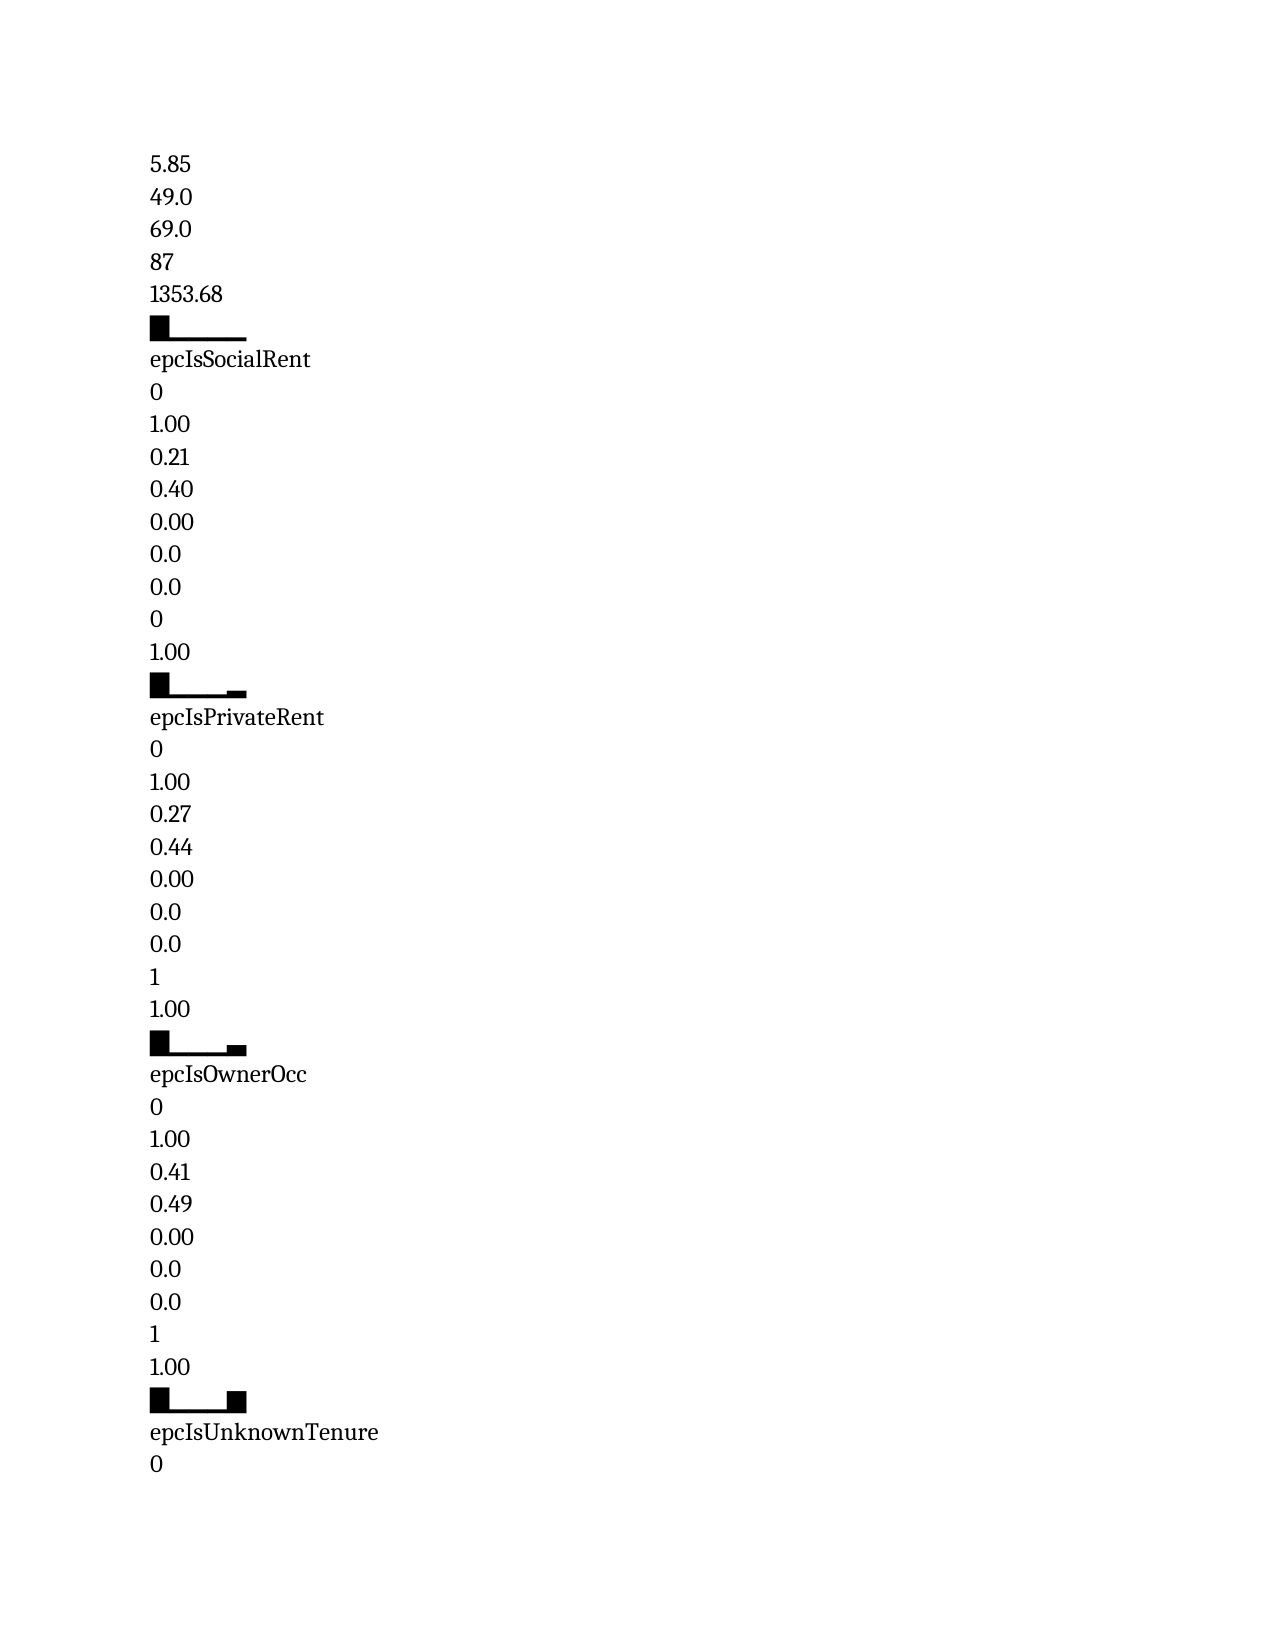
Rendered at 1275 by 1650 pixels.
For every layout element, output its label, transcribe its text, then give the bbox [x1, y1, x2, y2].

text 0.00 [150, 1222, 1125, 1251]
text ▇▁▁▁▃ [150, 1027, 1125, 1056]
text 0 [150, 735, 1125, 764]
text 1.00 [150, 995, 1125, 1024]
text epcIsOwnerOcc [150, 1060, 1125, 1089]
text 0.0 [150, 897, 1125, 926]
text 1.00 [150, 1125, 1125, 1154]
text 1.00 [150, 767, 1125, 796]
text 0.00 [150, 865, 1125, 894]
text epcIsSocialRent [150, 345, 1125, 374]
text 1 [150, 1320, 1125, 1349]
text 49.0 [150, 182, 1125, 211]
text 0.0 [150, 540, 1125, 569]
text ▇▁▁▁▂ [150, 670, 1125, 699]
text 0.0 [150, 572, 1125, 601]
text 0 [150, 605, 1125, 634]
text ▇▁▁▁▁ [150, 312, 1125, 341]
text 5.85 [150, 150, 1125, 179]
text 0.0 [150, 930, 1125, 959]
text 0.27 [150, 800, 1125, 829]
text 0.40 [150, 475, 1125, 504]
text epcIsUnknownTenure [150, 1417, 1125, 1446]
text 0 [150, 1450, 1125, 1479]
text 0.00 [150, 507, 1125, 536]
text 0.21 [150, 442, 1125, 471]
text 0 [150, 1092, 1125, 1121]
text 0.41 [150, 1157, 1125, 1186]
text 0.44 [150, 832, 1125, 861]
text 1353.68 [150, 280, 1125, 309]
text 0.0 [150, 1287, 1125, 1316]
text 0 [150, 377, 1125, 406]
text 1 [150, 962, 1125, 991]
text ▇▁▁▁▆ [150, 1385, 1125, 1414]
text 1.00 [150, 637, 1125, 666]
text 69.0 [150, 215, 1125, 244]
text 87 [150, 247, 1125, 276]
text epcIsPrivateRent [150, 702, 1125, 731]
text 0.49 [150, 1190, 1125, 1219]
text 0.0 [150, 1255, 1125, 1284]
text 1.00 [150, 1352, 1125, 1381]
text 1.00 [150, 410, 1125, 439]
